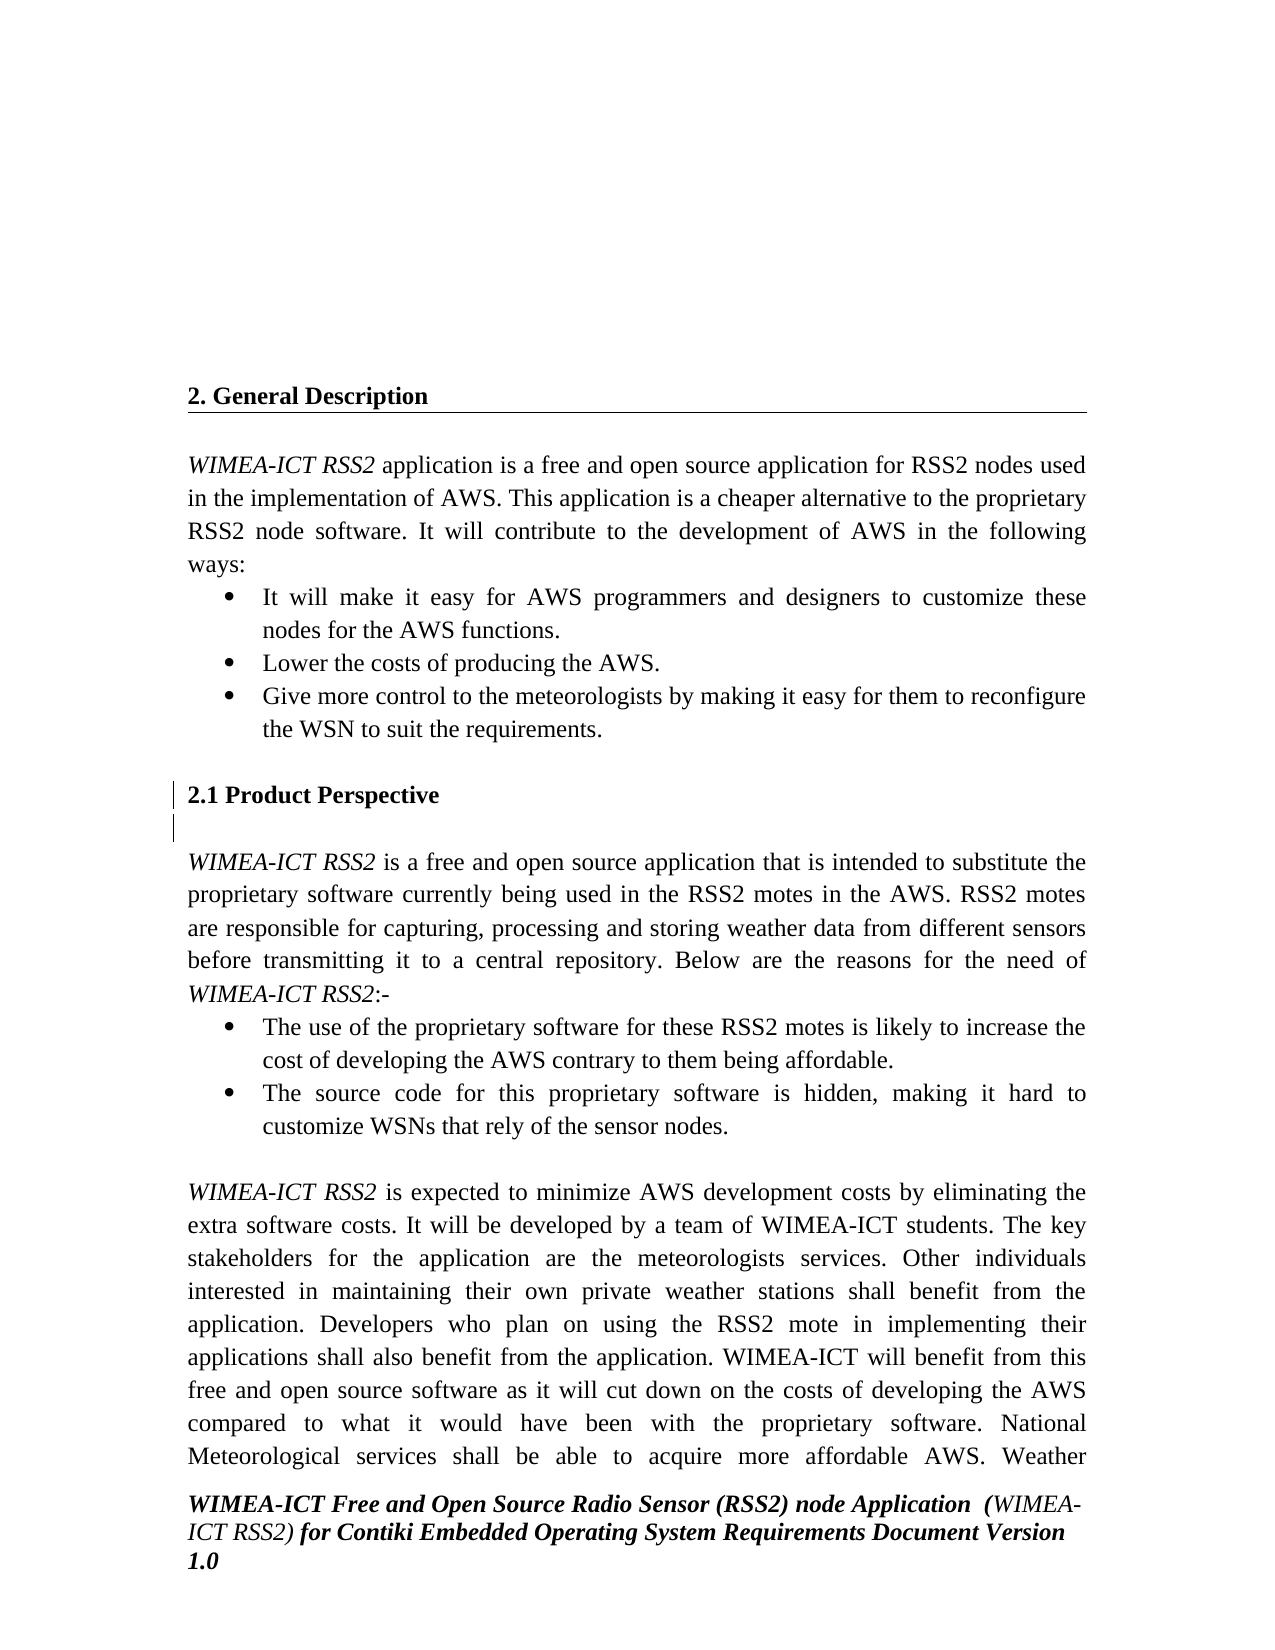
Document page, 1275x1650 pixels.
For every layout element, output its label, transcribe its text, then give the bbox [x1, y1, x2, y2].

text 2. General Description [187, 381, 1087, 413]
list Give more control to the meteorologists by making it easy for them to reconfigure the WSN to suit the requirements. [225, 681, 1087, 743]
text WIMEA-ICT RSS2 is a free and open source application that is intended to substitute the proprietary software currently being used in the RSS2 motes in the AWS. RSS2 motes are responsible for capturing, processing and storing weather data from different sensors before transmitting it to a central repository. Below are the reasons for the need of WIMEA-ICT RSS2:- [187, 847, 1087, 1007]
list The use of the proprietary software for these RSS2 motes is likely to increase the cost of developing the AWS contrary to them being affordable. [225, 1012, 1087, 1073]
list The source code for this proprietary software is hidden, making it hard to customize WSNs that rely of the sensor nodes. [225, 1078, 1087, 1139]
list It will make it easy for AWS programmers and designers to customize these nodes for the AWS functions. [225, 582, 1087, 644]
text WIMEA-ICT RSS2 application is a free and open source application for RSS2 nodes used in the implementation of AWS. This application is a cheaper alternative to the proprietary RSS2 node software. It will contribute to the development of AWS in the following ways: [187, 450, 1087, 578]
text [187, 1177, 1087, 1470]
list Lower the costs of producing the AWS. [225, 648, 1087, 677]
text 2.1 Product Perspective [187, 781, 1087, 809]
